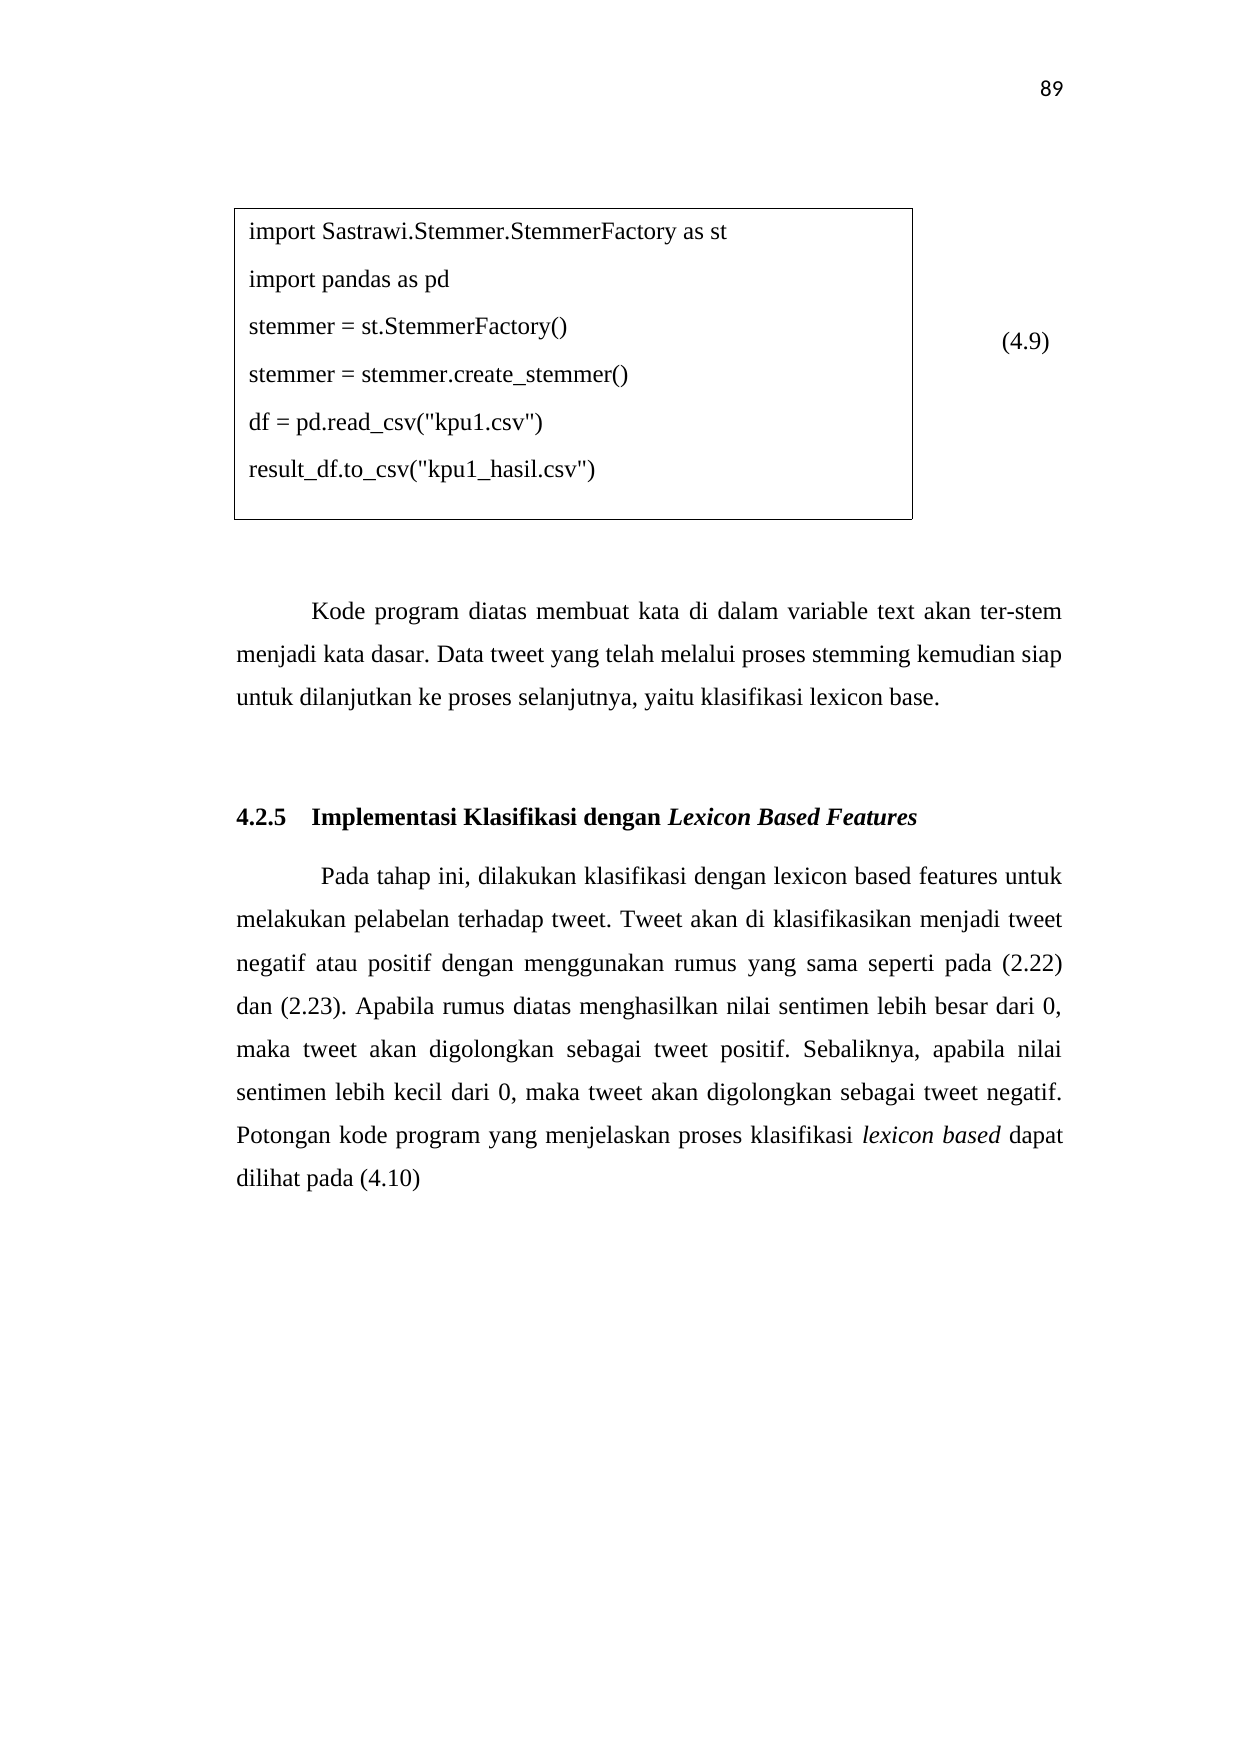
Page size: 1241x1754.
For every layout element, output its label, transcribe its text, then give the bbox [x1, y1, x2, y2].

list Implementasi Klasifikasi dengan Lexicon Based Features [236, 802, 1063, 830]
text Pada tahap ini, dilakukan klasifikasi dengan lexicon based features untuk melakukan pelabelan terhadap tweet. Tweet akan di klasifikasikan menjadi tweet negatif atau positif dengan menggunakan rumus yang sama seperti pada (2.22) dan (2.23). Apabila rumus diatas menghasilkan nilai sentimen lebih besar dari 0, maka tweet akan digolongkan sebagai tweet positif. Sebaliknya, apabila nilai sentimen lebih kecil dari 0, maka tweet akan digolongkan sebagai tweet negatif. Potongan kode program yang menjelaskan proses klasifikasi lexicon based dapat dilihat pada (4.10) [236, 861, 1063, 1192]
text Kode program diatas membuat kata di dalam variable text akan ter-stem menjadi kata dasar. Data tweet yang telah melalui proses stemming kemudian siap untuk dilanjutkan ke proses selanjutnya, yaitu klasifikasi lexicon base. [236, 596, 1063, 711]
